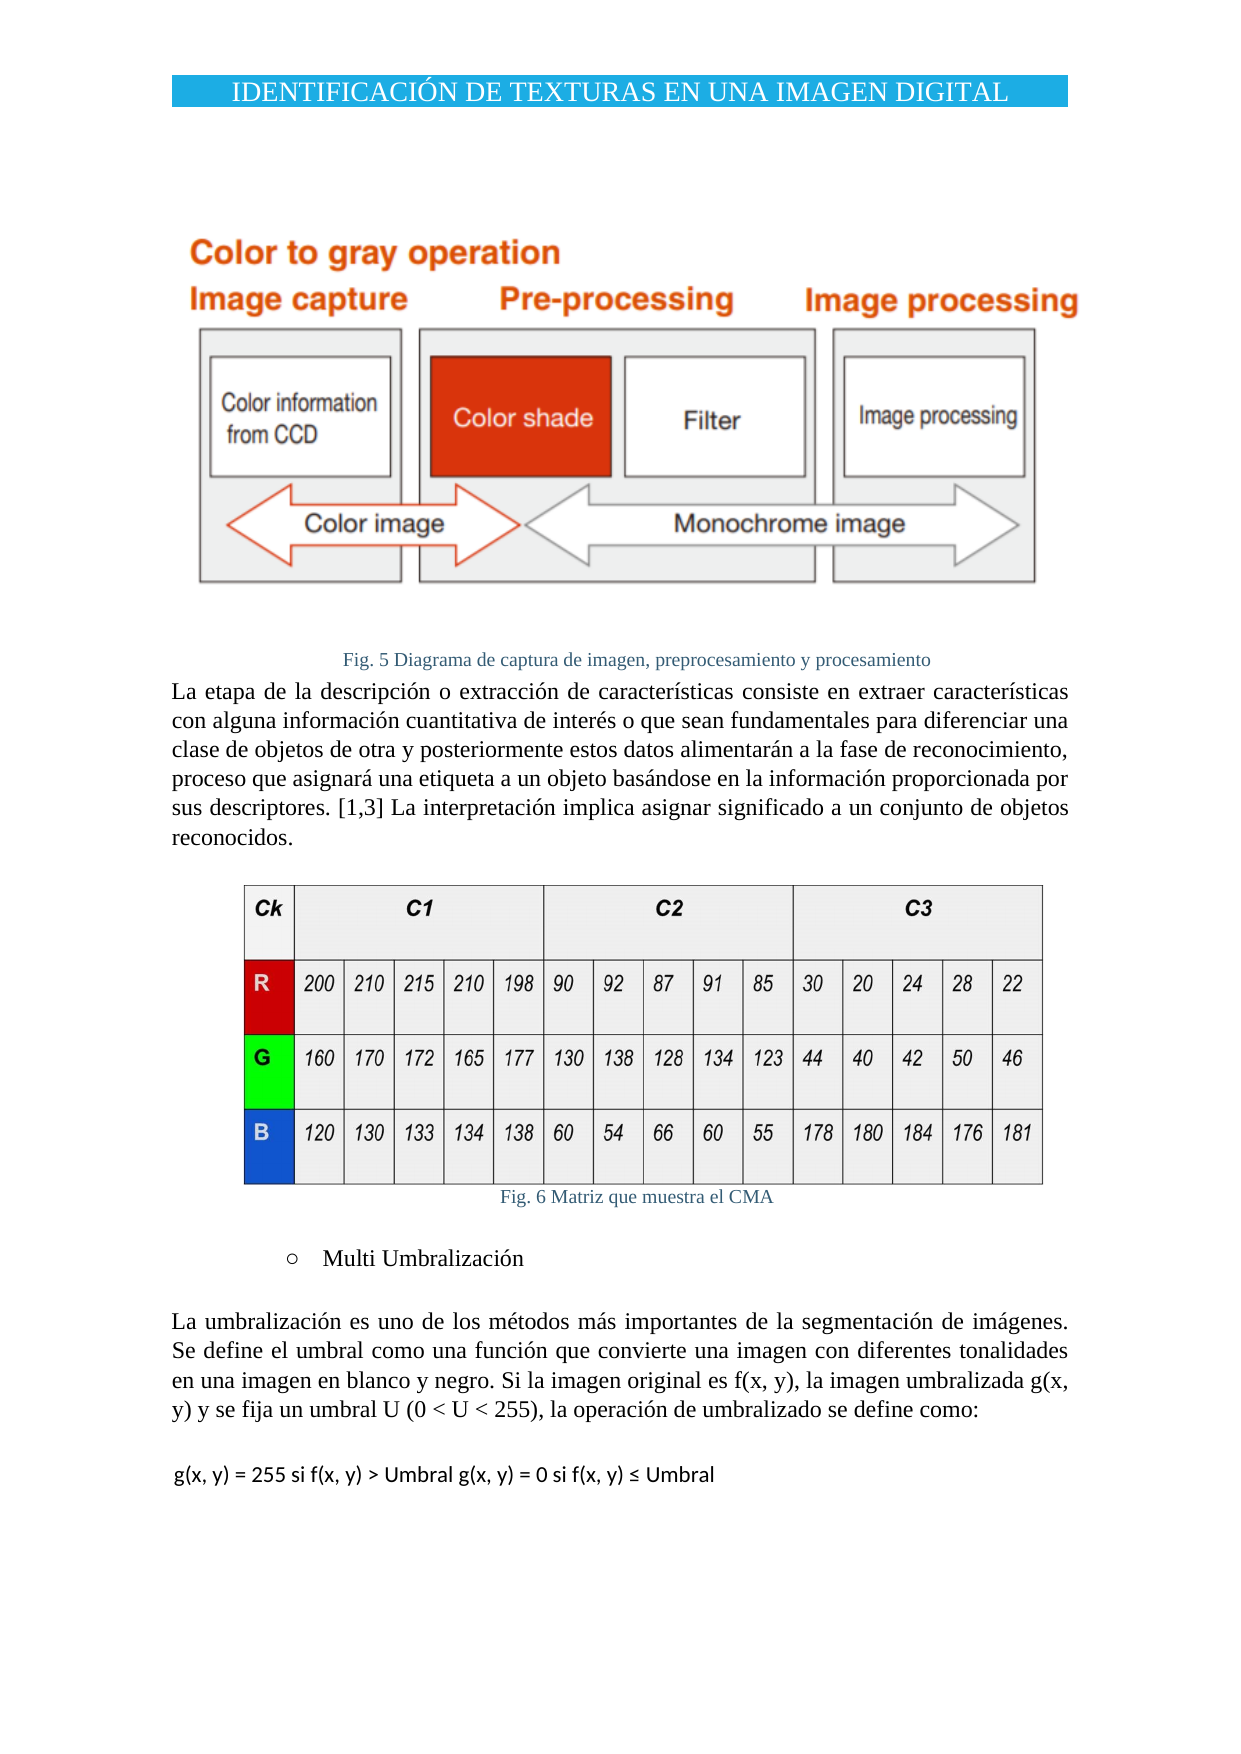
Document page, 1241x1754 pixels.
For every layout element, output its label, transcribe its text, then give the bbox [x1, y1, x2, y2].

text Fig. 6 Matriz que muestra el CMA [173, 1185, 1095, 1208]
text Fig. 5 Diagrama de captura de imagen, preprocesamiento y procesamiento [173, 644, 1095, 673]
text La umbralización es uno de los métodos más importantes de la segmentación de imágenes. Se define el umbral como una función que convierte una imagen con diferentes tonalidades en una imagen en blanco y negro. Si la imagen original es f(x, y), la imagen umbralizada g(x, y) y se fija un umbral U (0 < U < 255), la operación de umbralizado se define como: [171, 1307, 1070, 1422]
picture [243, 885, 1044, 1185]
text La etapa de la descripción o extracción de características consiste en extraer características con alguna información cuantitativa de interés o que sean fundamentales para diferenciar una clase de objetos de otra y posteriormente estos datos alimentarán a la fase de reconocimiento, proceso que asignará una etiqueta a un objeto basándose en la información proporcionada por sus descriptores. [1,3] La interpretación implica asignar significado a un conjunto de objetos reconocidos. [171, 677, 1070, 850]
subtitle Multi Umbralización [285, 1244, 1070, 1272]
picture [172, 232, 1095, 639]
text g(x, y) = 255 si f(x, y) > Umbral g(x, y) = 0 si f(x, y) ≤ Umbral [173, 1460, 1069, 1488]
